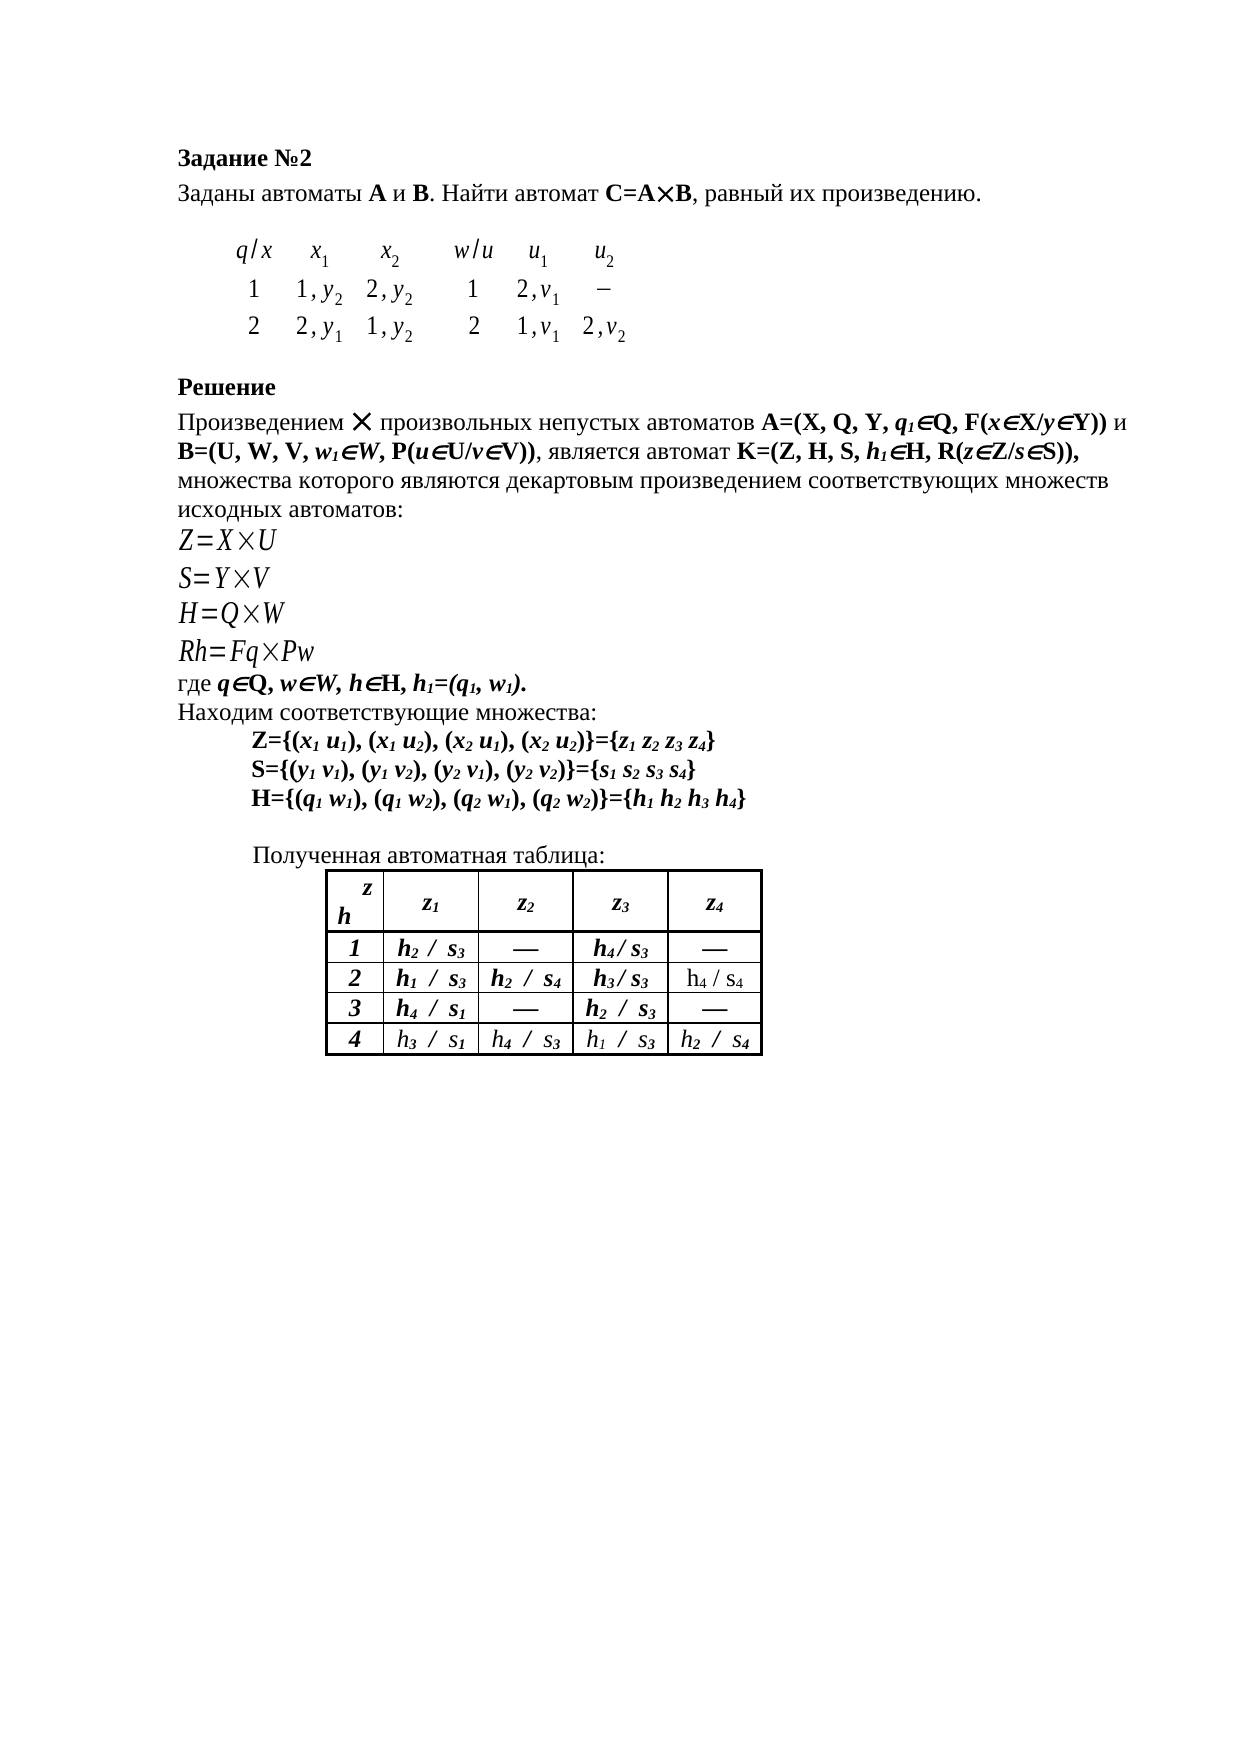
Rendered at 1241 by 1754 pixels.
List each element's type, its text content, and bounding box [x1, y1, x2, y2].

table_cell — [669, 993, 760, 1022]
text где qQ, wW, hH, h1=(q1, w1). [177, 668, 1152, 697]
table_cell h2 / s3 [384, 933, 478, 962]
table_cell — [479, 993, 572, 1022]
table_cell 1 [328, 933, 383, 962]
table_cell h1 / s3 [574, 1024, 667, 1052]
table_header z3 [574, 872, 667, 930]
subtitle Решение [177, 372, 1152, 400]
table_cell h4 / s3 [479, 1024, 572, 1052]
text B=(U, W, V, w1W, P(uU/vV)), является автомат K=(Z, H, S, h1H, R(zZ/sS)), множества которого являются декартовым произведением соответствующих множеств исходных автоматов: [177, 436, 1152, 522]
table_header z1 [384, 872, 478, 930]
text S={(y1 v1), (y1 v2), (y2 v1), (y2 v2)}={s1 s2 s3 s4} [177, 754, 1152, 783]
table_cell 3 [328, 993, 383, 1022]
table_cell 4 [328, 1024, 383, 1052]
table_cell h4 / s1 [384, 993, 478, 1022]
table_cell h2 / s4 [669, 1024, 760, 1052]
table_header z4 [669, 872, 760, 930]
table_cell h3 / s1 [384, 1024, 478, 1052]
table_cell h3 / s3 [574, 963, 667, 992]
table_cell h4 / s4 [669, 963, 760, 992]
table_header z h [328, 872, 383, 930]
table_cell — [669, 933, 760, 962]
table_header z2 [479, 872, 572, 930]
text Заданы автоматы А и В. Найти автомат С=АВ, равный их произведению. [177, 178, 1152, 207]
table_cell h2 / s3 [574, 993, 667, 1022]
subtitle Задание №2 [177, 143, 1152, 172]
table_cell h1 / s3 [384, 963, 478, 992]
text Находим соответствующие множества: [177, 697, 1152, 725]
table_cell h4 / s3 [574, 933, 667, 962]
text Z={(x1 u1), (x1 u2), (x2 u1), (x2 u2)}={z1 z2 z3 z4} [177, 725, 1152, 754]
table_cell 2 [328, 963, 383, 992]
text Полученная автоматная таблица: [177, 840, 1152, 869]
text Произведением произвольных непустых автоматов А=(X, Q, Y, q1Q, F(xX/yY)) и [177, 407, 1152, 436]
text H={(q1 w1), (q1 w2), (q2 w1), (q2 w2)}={h1 h2 h3 h4} [177, 783, 1152, 812]
table_cell h2 / s4 [479, 963, 572, 992]
table_cell — [479, 933, 572, 962]
